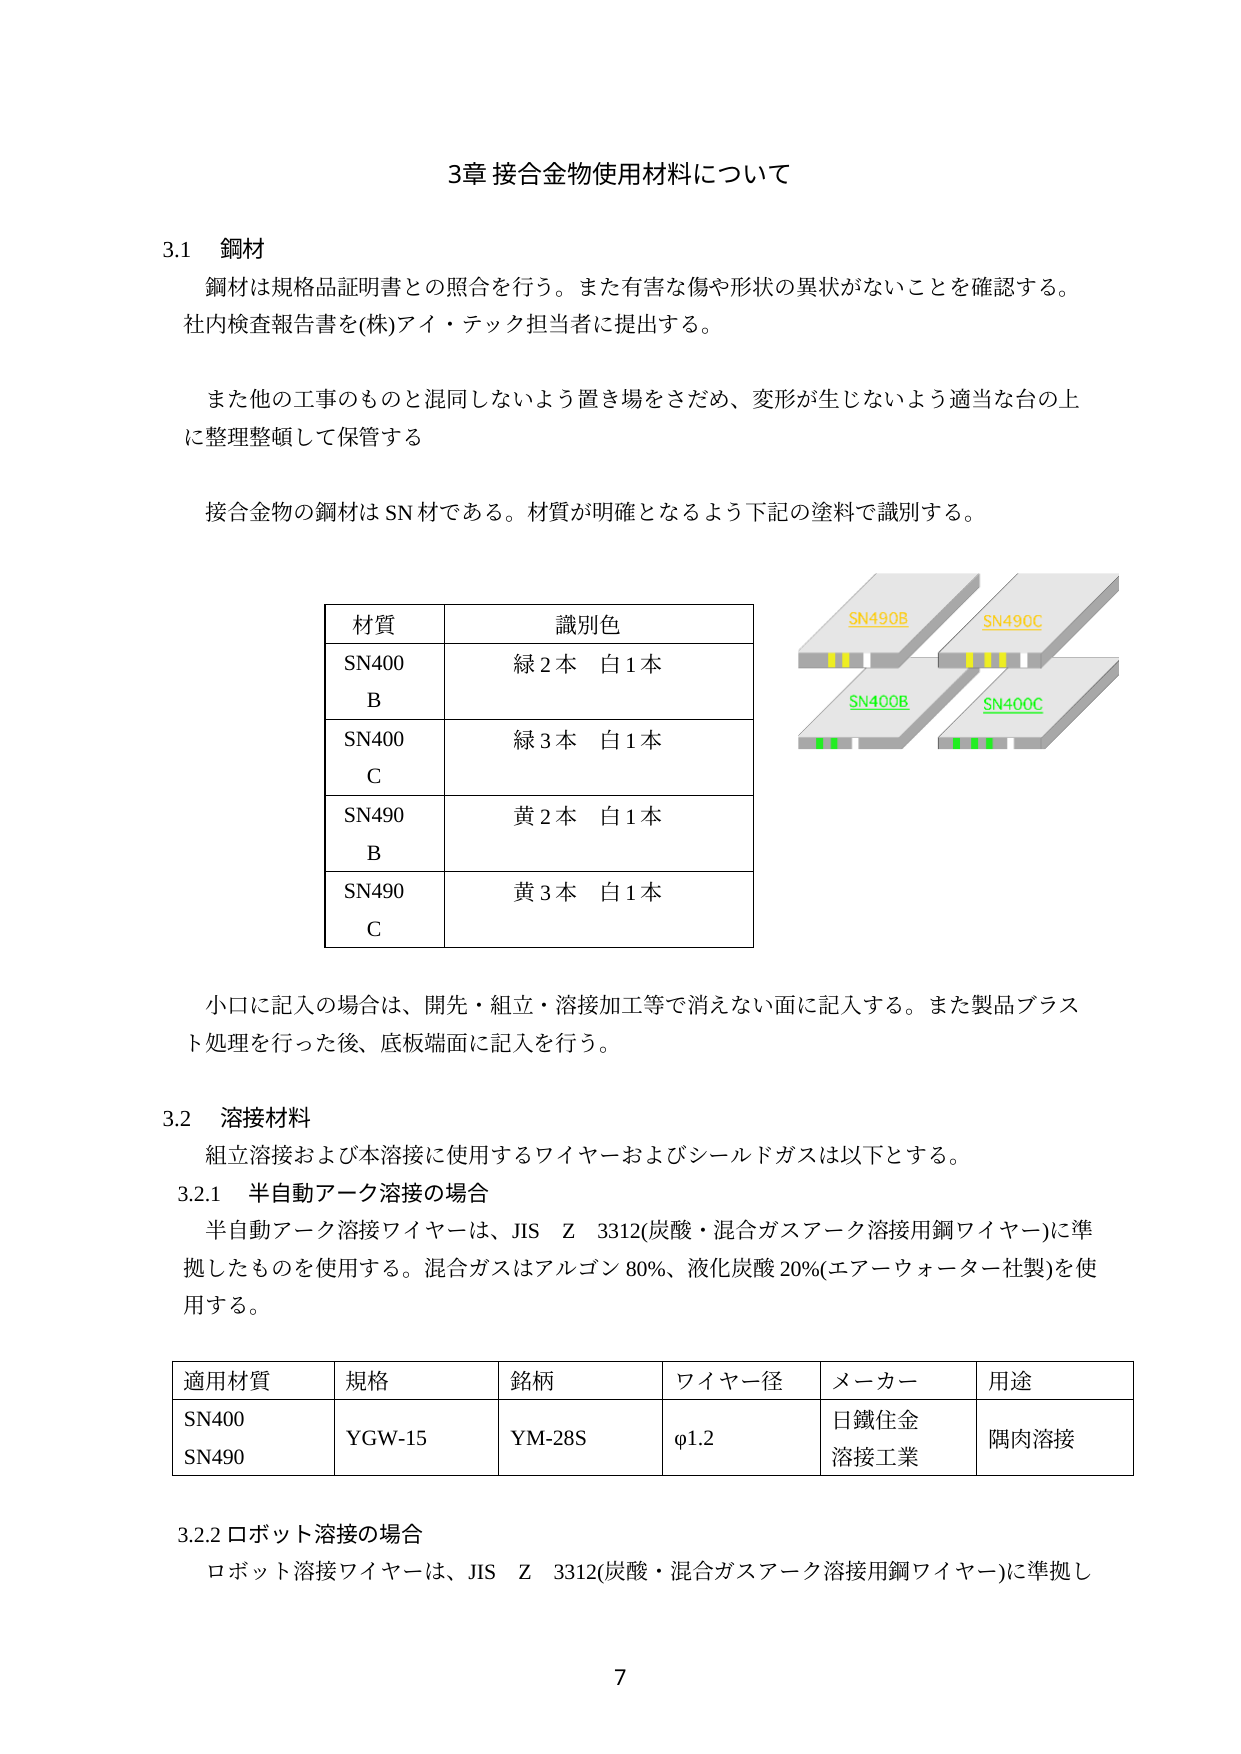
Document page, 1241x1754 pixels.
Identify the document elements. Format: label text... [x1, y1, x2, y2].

subtitle ロボット溶接の場合 [177, 1514, 1122, 1551]
table_header 規格 [335, 1362, 498, 1399]
table_cell 黄2本 白1本 [445, 796, 753, 871]
text 小口に記入の場合は、開先・組立・溶接加工等で消えない面に記入する。また製品ブラスト処理を行った後、底板端面に記入を行う。 [184, 986, 1100, 1061]
subtitle 溶接材料 [162, 1098, 1122, 1136]
table_cell 緑2本 白1本 [445, 644, 753, 719]
table_cell 隅肉溶接 [977, 1400, 1133, 1475]
table_header ワイヤー径 [663, 1362, 820, 1399]
table_cell SN490B [326, 796, 444, 871]
text 鋼材は規格品証明書との照合を行う。また有害な傷や形状の異状がないことを確認する。社内検査報告書を(株)アイ・テック担当者に提出する。 [184, 267, 1100, 342]
table_header 適用材質 [173, 1362, 334, 1399]
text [184, 1551, 1100, 1589]
table_cell 日鐵住金 溶接工業 [821, 1400, 976, 1475]
subtitle 鋼材 [162, 229, 1122, 267]
table_cell SN400B [326, 644, 444, 719]
text 組立溶接および本溶接に使用するワイヤーおよびシールドガスは以下とする。 [184, 1136, 1100, 1173]
table_header 用途 [977, 1362, 1133, 1399]
text 接合金物の鋼材はSN材である。材質が明確となるよう下記の塗料で識別する。 [184, 492, 1100, 529]
table_cell YM-28S [499, 1400, 662, 1475]
text 半自動アーク溶接ワイヤーは、JIS Z 3312(炭酸・混合ガスアーク溶接用鋼ワイヤー)に準拠したものを使用する。混合ガスはアルゴン80%、液化炭酸20%(エアーウォーター社製)を使用する。 [184, 1211, 1100, 1323]
table_cell 緑3本 白1本 [445, 720, 753, 795]
table_header メーカー [821, 1362, 976, 1399]
table_cell SN400 SN490 [173, 1400, 334, 1475]
table_cell φ1.2 [663, 1400, 820, 1475]
table_header 材質 [326, 605, 444, 643]
subtitle 半自動アーク溶接の場合 [177, 1173, 1122, 1211]
table_header 銘柄 [499, 1362, 662, 1399]
table_cell SN490C [326, 872, 444, 947]
picture [796, 573, 1119, 748]
table_cell SN400C [326, 720, 444, 795]
table_cell YGW-15 [335, 1400, 498, 1475]
table_cell 黄3本 白1本 [445, 872, 753, 947]
table_header 識別色 [445, 605, 753, 643]
text また他の工事のものと混同しないよう置き場をさだめ、変形が生じないよう適当な台の上に整理整頓して保管する [184, 379, 1100, 454]
subtitle 接合金物使用材料について [118, 154, 1122, 192]
